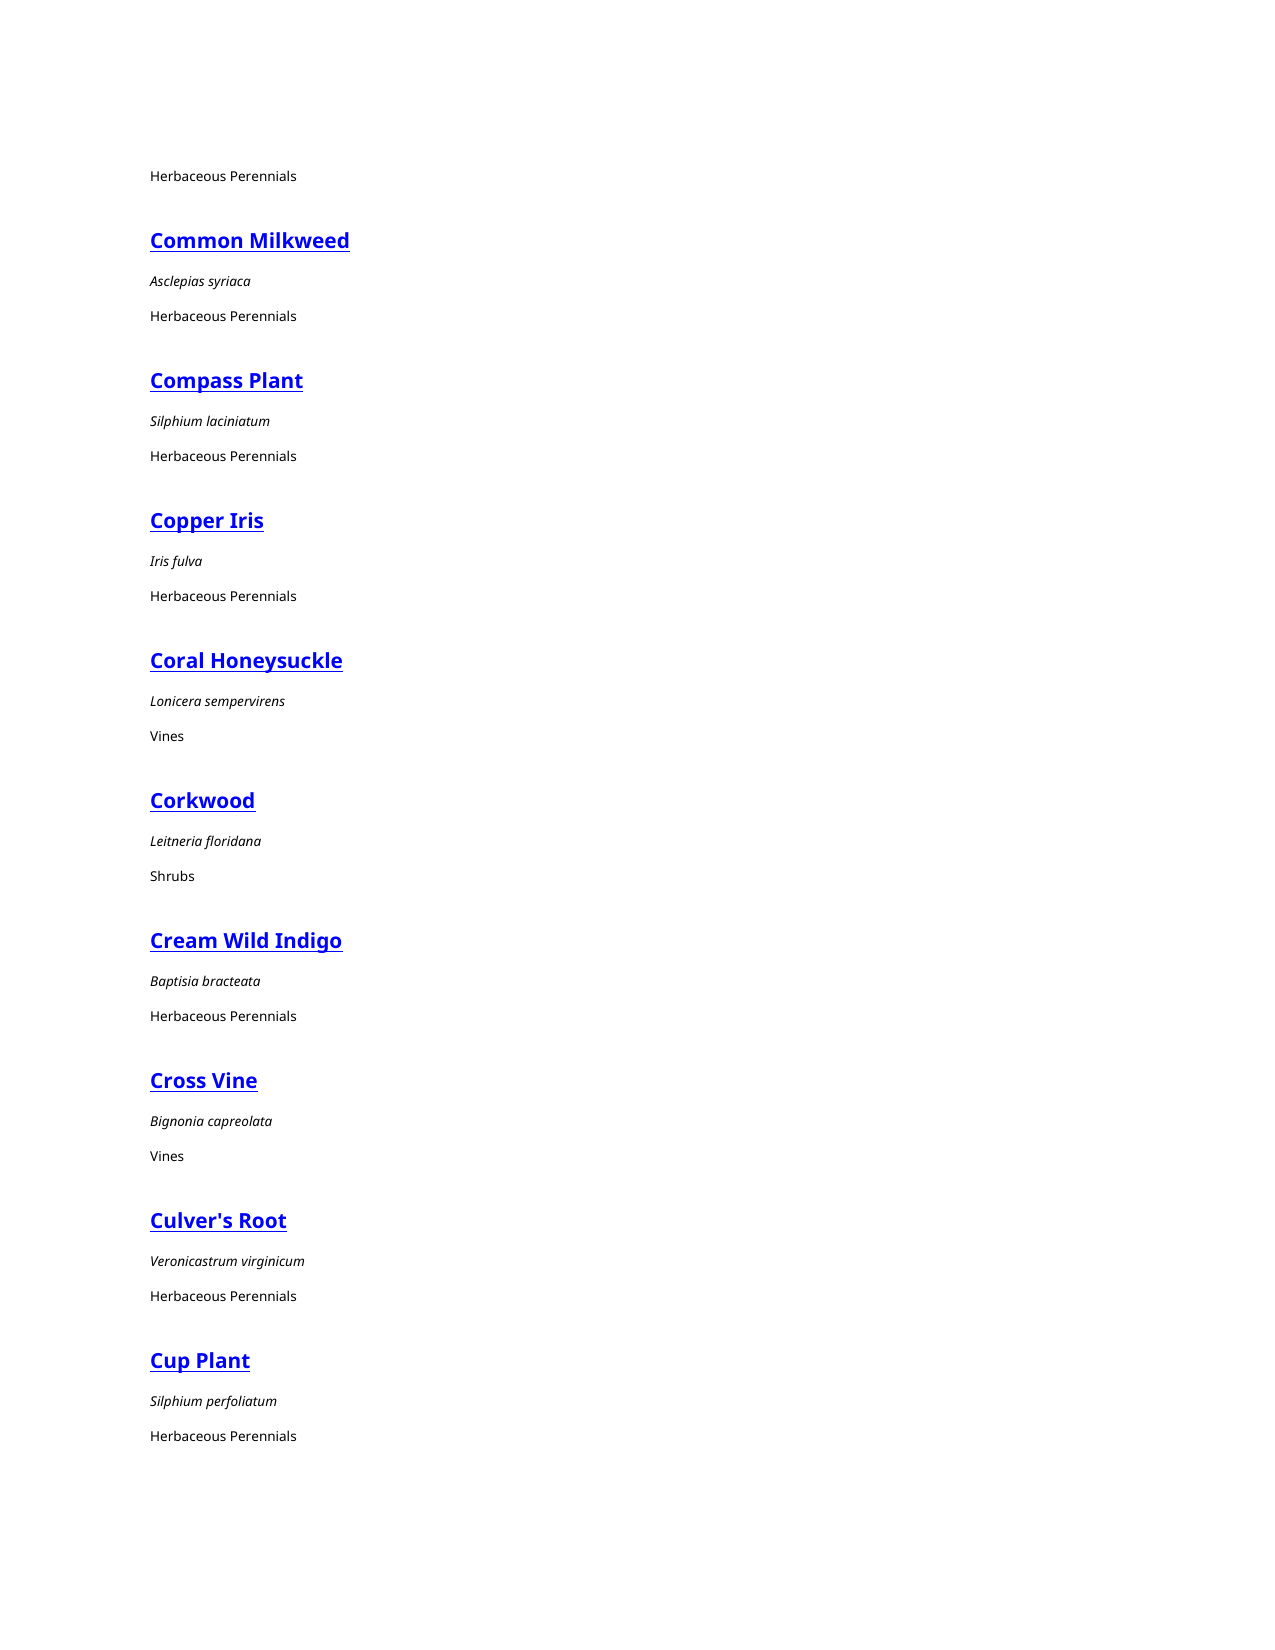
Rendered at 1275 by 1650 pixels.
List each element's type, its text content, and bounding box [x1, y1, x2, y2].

text Bignonia capreolata [150, 1095, 1125, 1130]
text Compass Plant [150, 360, 1125, 395]
text Vines [150, 1130, 1125, 1165]
text Cup Plant [150, 1340, 1125, 1375]
text Common Milkweed [150, 220, 1125, 255]
text Silphium laciniatum [150, 395, 1125, 430]
text Herbaceous Perennials [150, 290, 1125, 325]
text Veronicastrum virginicum [150, 1235, 1125, 1270]
text Lonicera sempervirens [150, 675, 1125, 710]
text Herbaceous Perennials [150, 1270, 1125, 1305]
text Baptisia bracteata [150, 955, 1125, 990]
text Herbaceous Perennials [150, 1410, 1125, 1445]
text Iris fulva [150, 535, 1125, 570]
text Corkwood [150, 780, 1125, 815]
text Copper Iris [150, 500, 1125, 535]
text Vines [150, 710, 1125, 745]
text Culver's Root [150, 1200, 1125, 1235]
text Shrubs [150, 850, 1125, 885]
text Cross Vine [150, 1060, 1125, 1095]
text Leitneria floridana [150, 815, 1125, 850]
text Asclepias syriaca [150, 255, 1125, 290]
text Silphium perfoliatum [150, 1375, 1125, 1410]
text Herbaceous Perennials [150, 570, 1125, 605]
text Coral Honeysuckle [150, 640, 1125, 675]
text Cream Wild Indigo [150, 920, 1125, 955]
text Herbaceous Perennials [150, 430, 1125, 465]
text Herbaceous Perennials [150, 150, 1125, 185]
text Herbaceous Perennials [150, 990, 1125, 1025]
